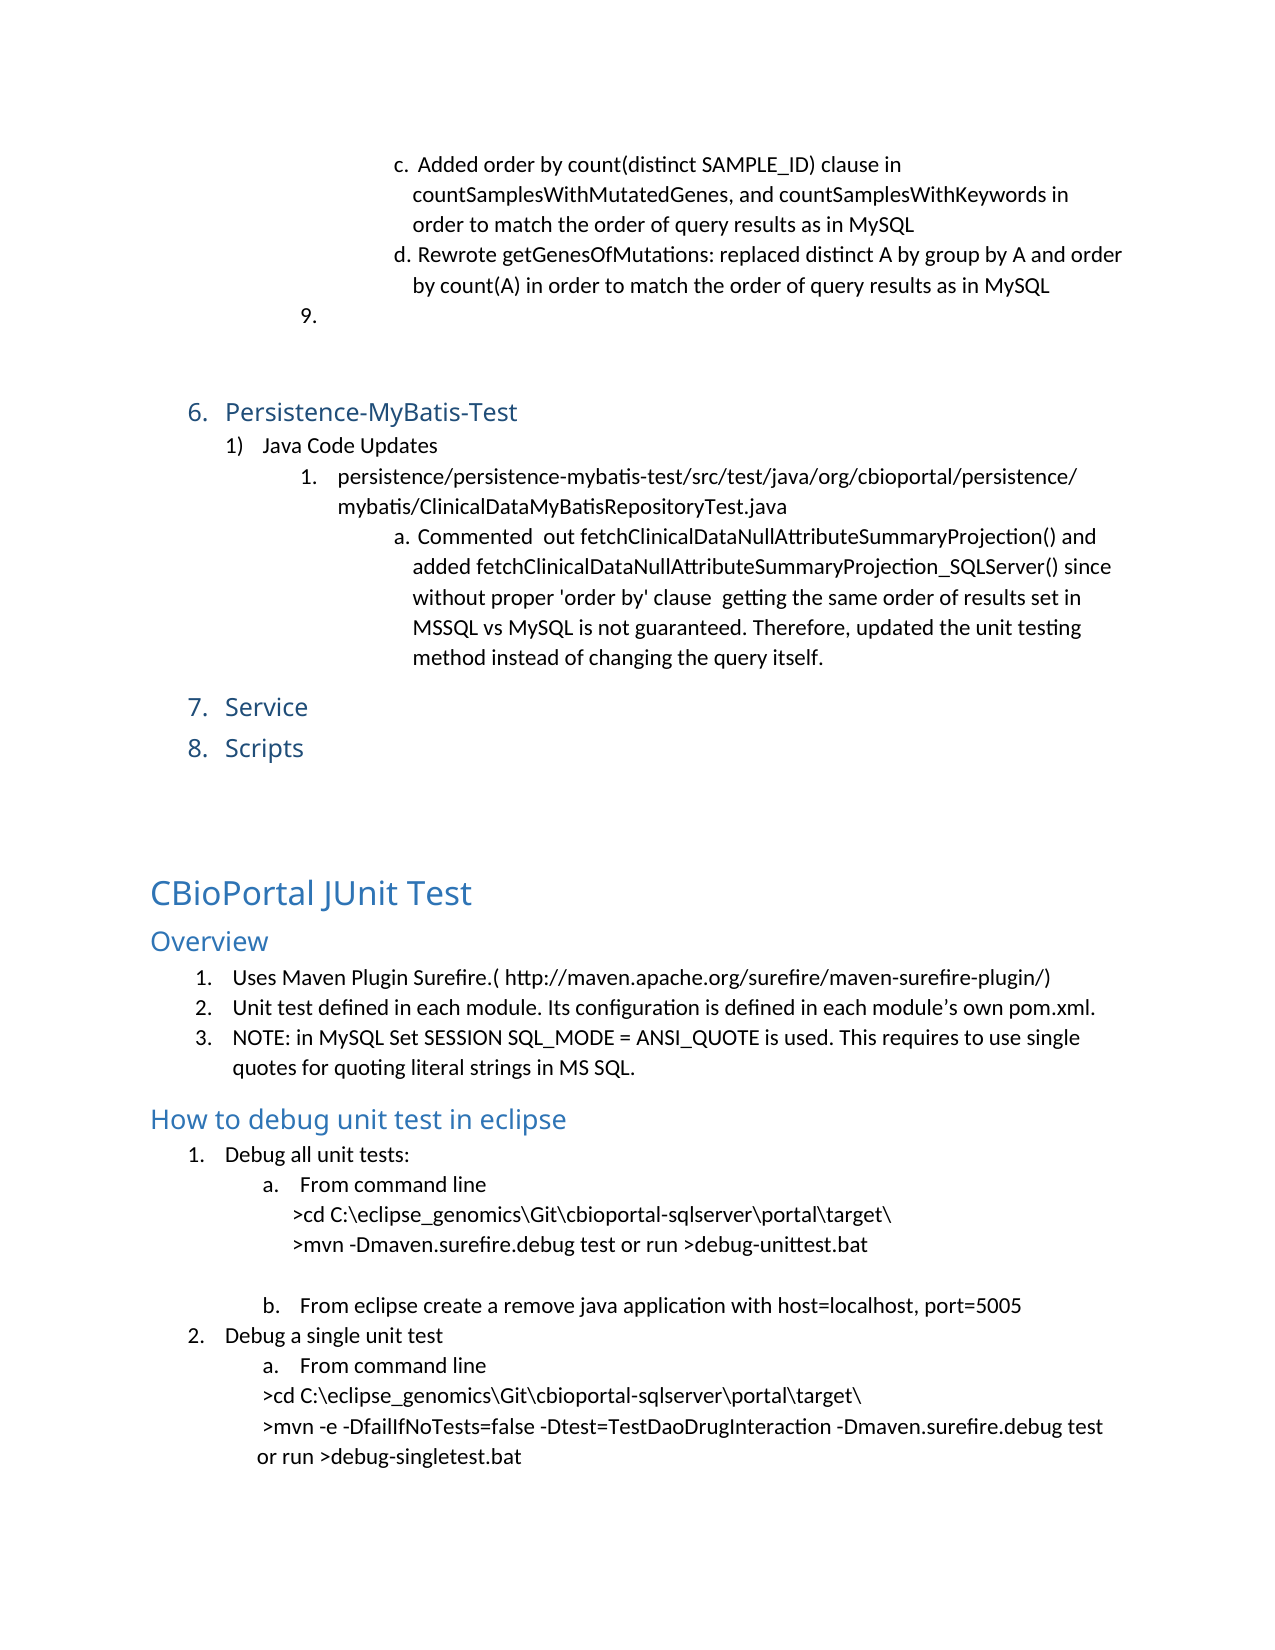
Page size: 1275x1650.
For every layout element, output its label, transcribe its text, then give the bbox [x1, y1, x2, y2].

list Commented out fetchClinicalDataNullAttributeSummaryProjection() and added fetchClinicalDataNullAttributeSummaryProjection_SQLServer() since without proper 'order by' clause getting the same order of results set in MSSQL vs MySQL is not guaranteed. Therefore, updated the unit testing method instead of changing the query itself. [394, 522, 1125, 671]
list or run >debug-singletest.bat [195, 1442, 1125, 1470]
list NOTE: in MySQL Set SESSION SQL_MODE = ANSI_QUOTE is used. This requires to use single quotes for quoting literal strings in MS SQL. [195, 1023, 1125, 1081]
list Debug a single unit test [187, 1321, 1125, 1349]
list persistence/persistence-mybatis-test/src/test/java/org/cbioportal/persistence/mybatis/ClinicalDataMyBatisRepositoryTest.java [300, 462, 1125, 520]
subtitle CBioPortal JUnit Test [150, 870, 1125, 915]
list From command line [262, 1351, 1125, 1379]
subtitle Overview [150, 923, 1125, 960]
subtitle How to debug unit test in eclipse [150, 1100, 1125, 1137]
list Debug all unit tests: [187, 1140, 1125, 1168]
subtitle Service [187, 690, 1125, 724]
list Added order by count(distinct SAMPLE_ID) clause in countSamplesWithMutatedGenes, and countSamplesWithKeywords in order to match the order of query results as in MySQL [394, 150, 1125, 238]
list Rewrote getGenesOfMutations: replaced distinct A by group by A and order by count(A) in order to match the order of query results as in MySQL [394, 241, 1125, 299]
list >cd C:\eclipse_genomics\Git\cbioportal-sqlserver\portal\target\ [195, 1382, 1125, 1409]
list >cd C:\eclipse_genomics\Git\cbioportal-sqlserver\portal\target\ [225, 1200, 1125, 1228]
list >mvn -Dmaven.surefire.debug test or run >debug-unittest.bat [225, 1231, 1125, 1258]
list Uses Maven Plugin Surefire.( http://maven.apache.org/surefire/maven-surefire-plugin/) [195, 963, 1125, 991]
list From command line [262, 1170, 1125, 1198]
list From eclipse create a remove java application with host=localhost, port=5005 [262, 1291, 1125, 1319]
list Java Code Updates [225, 432, 1125, 459]
list >mvn -e -DfailIfNoTests=false -Dtest=TestDaoDrugInteraction -Dmaven.surefire.debug test [195, 1412, 1125, 1440]
subtitle Scripts [187, 731, 1125, 765]
subtitle Persistence-MyBatis-Test [187, 395, 1125, 429]
list Unit test defined in each module. Its configuration is defined in each module’s own pom.xml. [195, 993, 1125, 1021]
